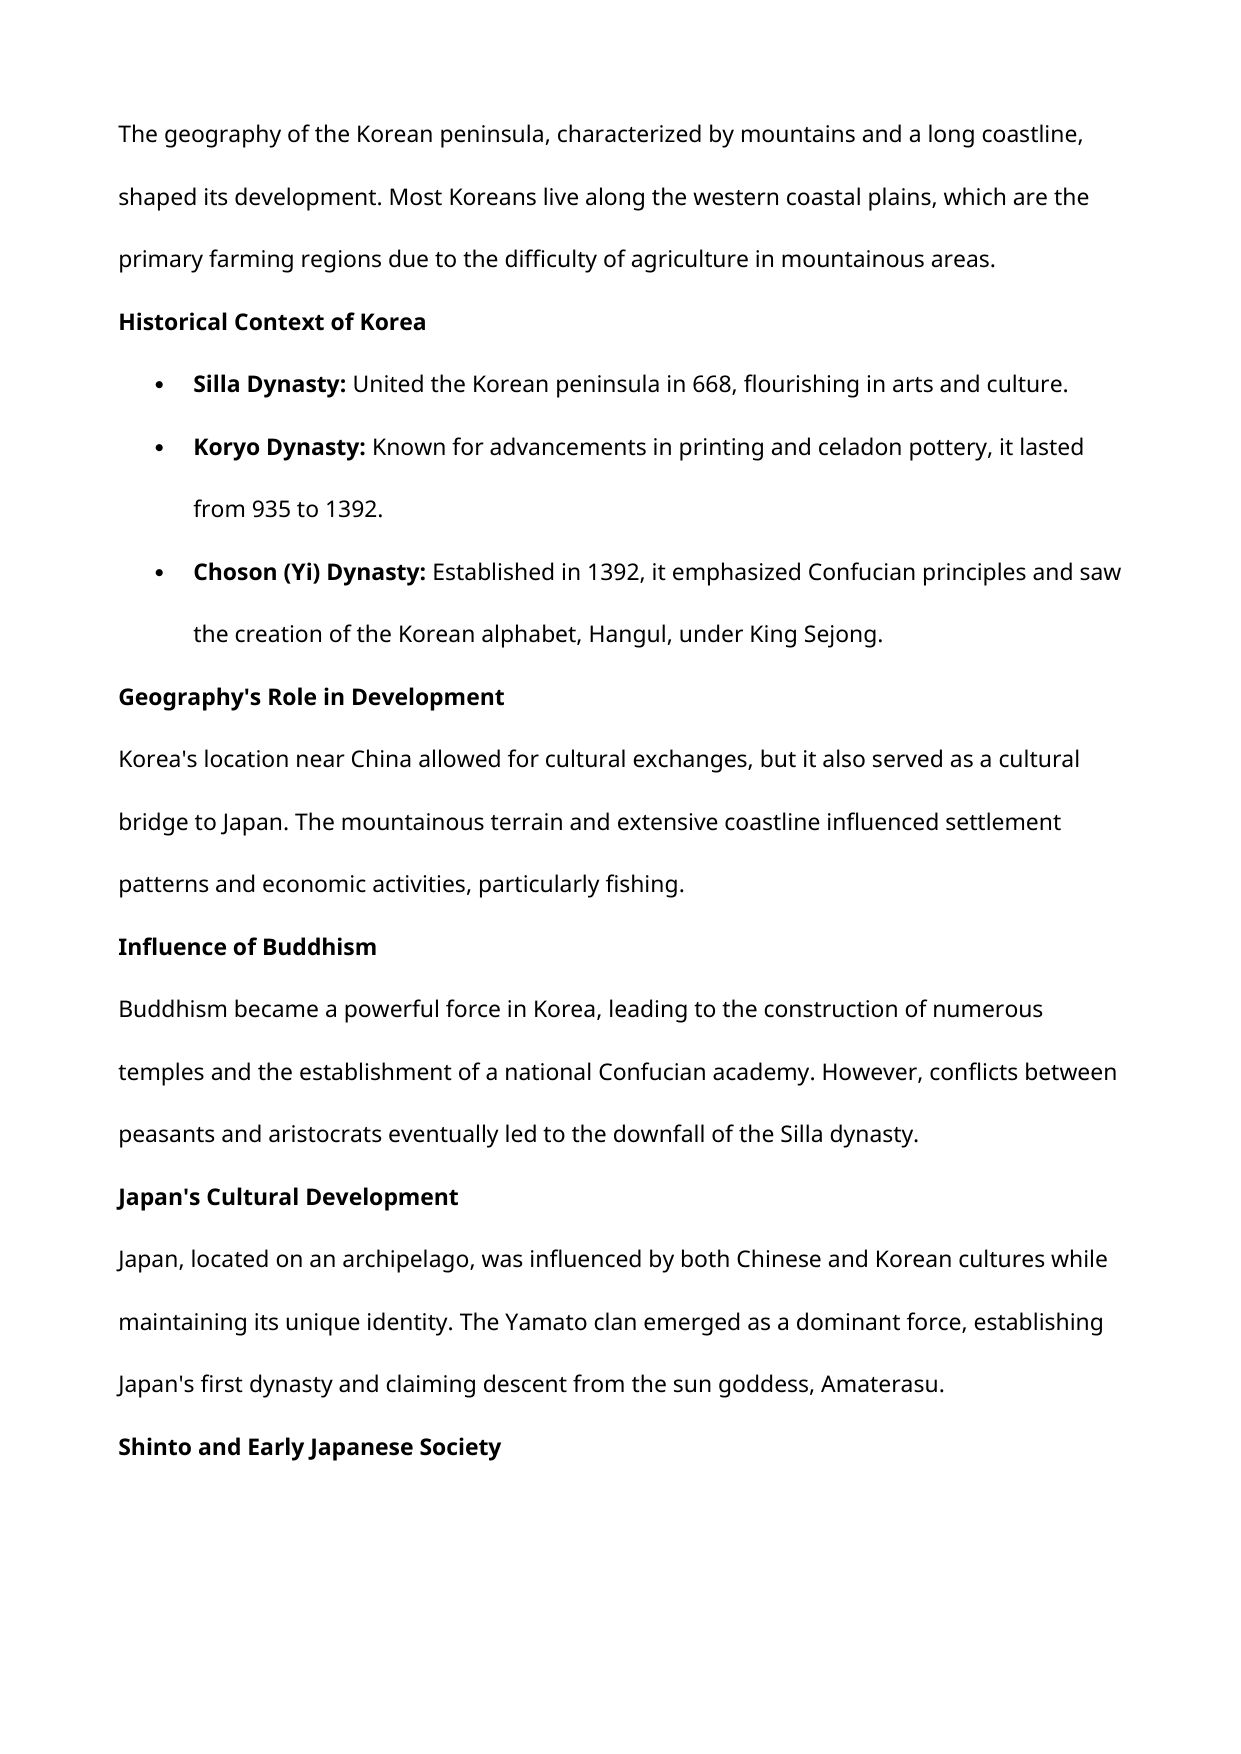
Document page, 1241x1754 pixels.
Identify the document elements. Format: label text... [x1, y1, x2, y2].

text Shinto and Early Japanese Society [118, 1431, 1122, 1462]
text Japan's Cultural Development [118, 1181, 1122, 1212]
list Choson (Yi) Dynasty: Established in 1392, it emphasized Confucian principles and saw the creation of the Korean alphabet, Hangul, under King Sejong. [156, 556, 1122, 649]
text Japan, located on an archipelago, was influenced by both Chinese and Korean cultures while maintaining its unique identity. The Yamato clan emerged as a dominant force, establishing Japan's first dynasty and claiming descent from the sun goddess, Amaterasu. [118, 1243, 1122, 1399]
text Geography's Role in Development [118, 681, 1122, 712]
text Historical Context of Korea [118, 306, 1122, 337]
text Buddhism became a powerful force in Korea, leading to the construction of numerous temples and the establishment of a national Confucian academy. However, conflicts between peasants and aristocrats eventually led to the downfall of the Silla dynasty. [118, 993, 1122, 1149]
text Korea's location near China allowed for cultural exchanges, but it also served as a cultural bridge to Japan. The mountainous terrain and extensive coastline influenced settlement patterns and economic activities, particularly fishing. [118, 743, 1122, 899]
list Koryo Dynasty: Known for advancements in printing and celadon pottery, it lasted from 935 to 1392. [156, 431, 1122, 524]
text Influence of Buddhism [118, 931, 1122, 962]
text The geography of the Korean peninsula, characterized by mountains and a long coastline, shaped its development. Most Koreans live along the western coastal plains, which are the primary farming regions due to the difficulty of agriculture in mountainous areas. [118, 118, 1122, 274]
list Silla Dynasty: United the Korean peninsula in 668, flourishing in arts and culture. [156, 368, 1122, 399]
